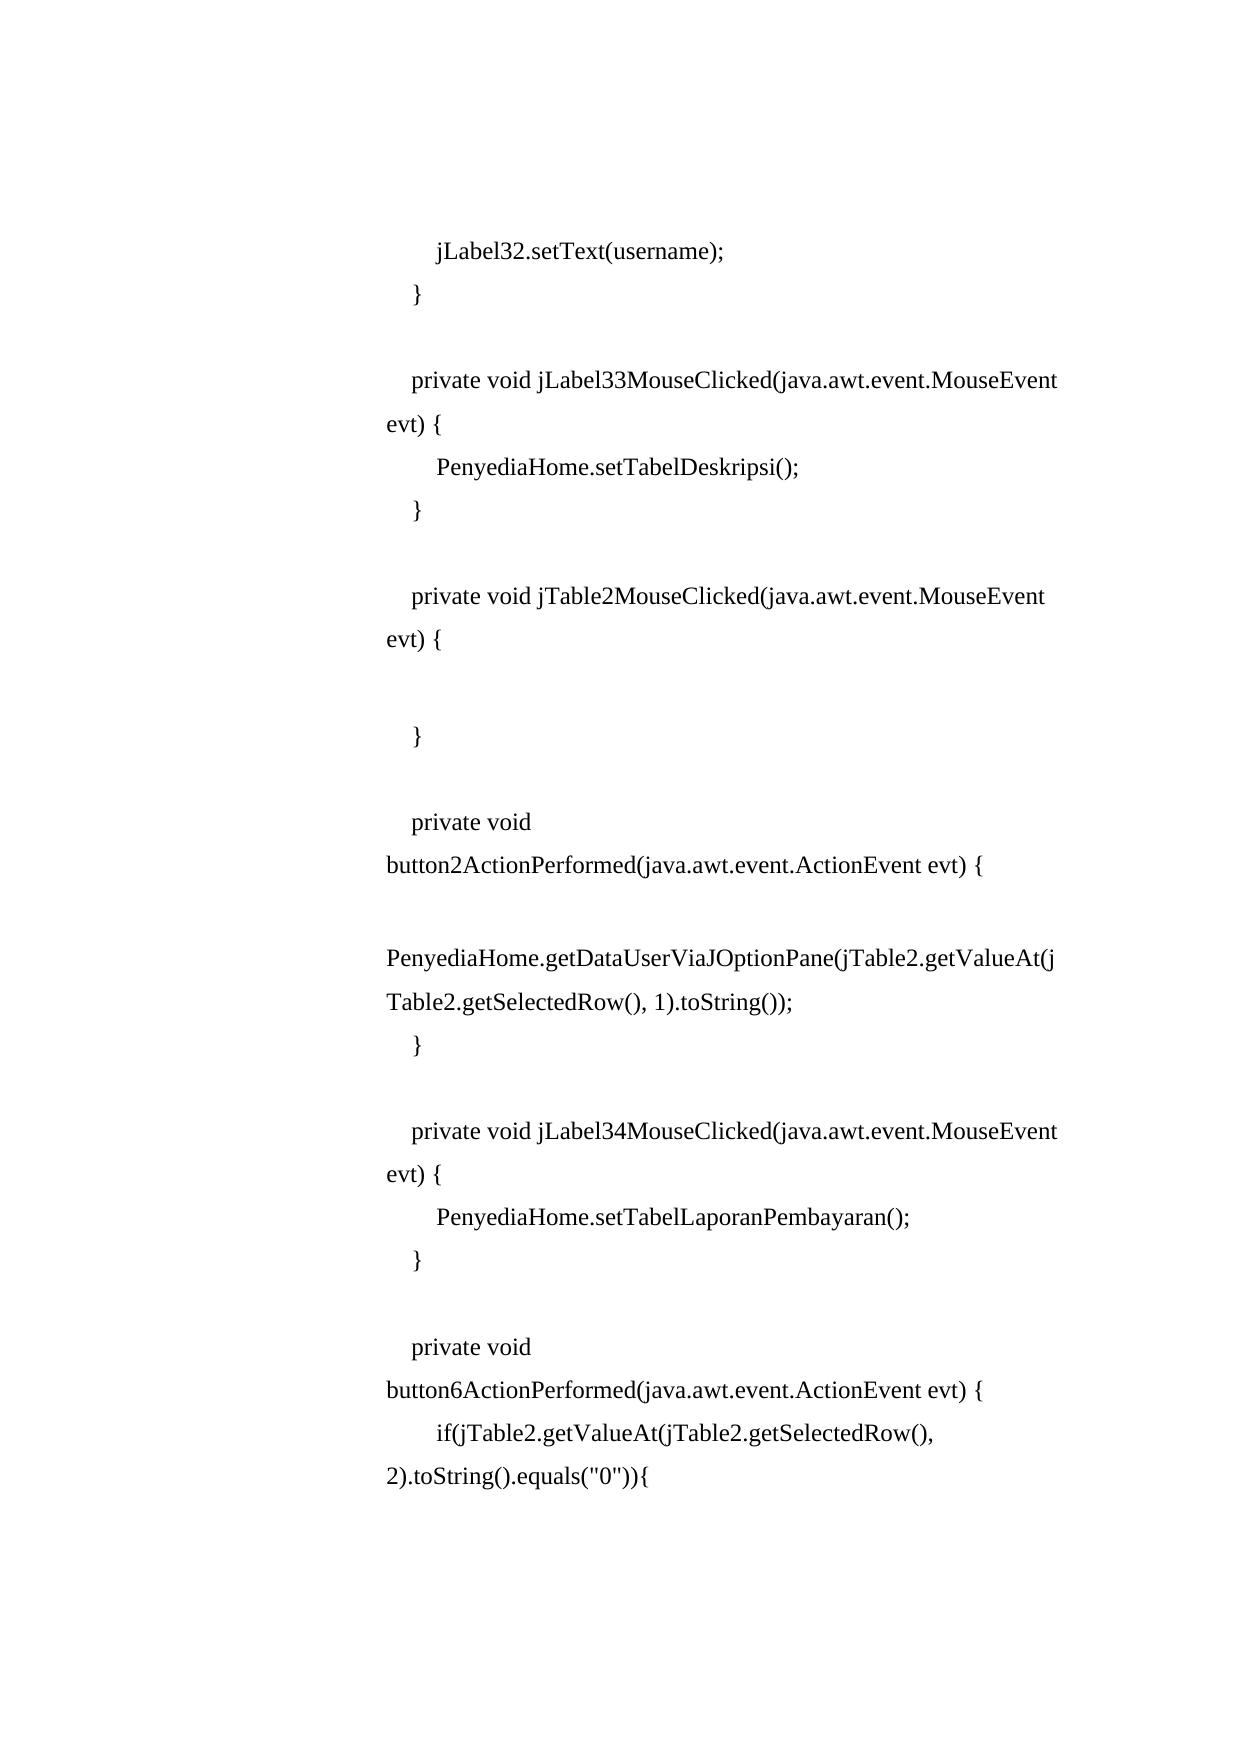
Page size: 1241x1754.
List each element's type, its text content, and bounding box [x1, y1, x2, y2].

list } [386, 1030, 1063, 1058]
list PenyediaHome.setTabelDeskripsi(); [386, 452, 1063, 481]
list if(jTable2.getValueAt(jTable2.getSelectedRow(), 2).toString().equals("0")){ [386, 1418, 1063, 1490]
list } [386, 1245, 1063, 1274]
list private void button6ActionPerformed(java.awt.event.ActionEvent evt) { [386, 1332, 1063, 1403]
list PenyediaHome.getDataUserViaJOptionPane(jTable2.getValueAt(jTable2.getSelectedRow(), 1).toString()); [386, 893, 1063, 1015]
list } [386, 495, 1063, 524]
list PenyediaHome.setTabelLaporanPembayaran(); [386, 1202, 1063, 1231]
list } [386, 279, 1063, 308]
list private void button2ActionPerformed(java.awt.event.ActionEvent evt) { [386, 807, 1063, 879]
list private void jTable2MouseClicked(java.awt.event.MouseEvent evt) { [386, 581, 1063, 653]
list private void jLabel33MouseClicked(java.awt.event.MouseEvent evt) { [386, 366, 1063, 437]
list private void jLabel34MouseClicked(java.awt.event.MouseEvent evt) { [386, 1116, 1063, 1188]
list } [386, 721, 1063, 750]
list jLabel32.setText(username); [386, 236, 1063, 265]
